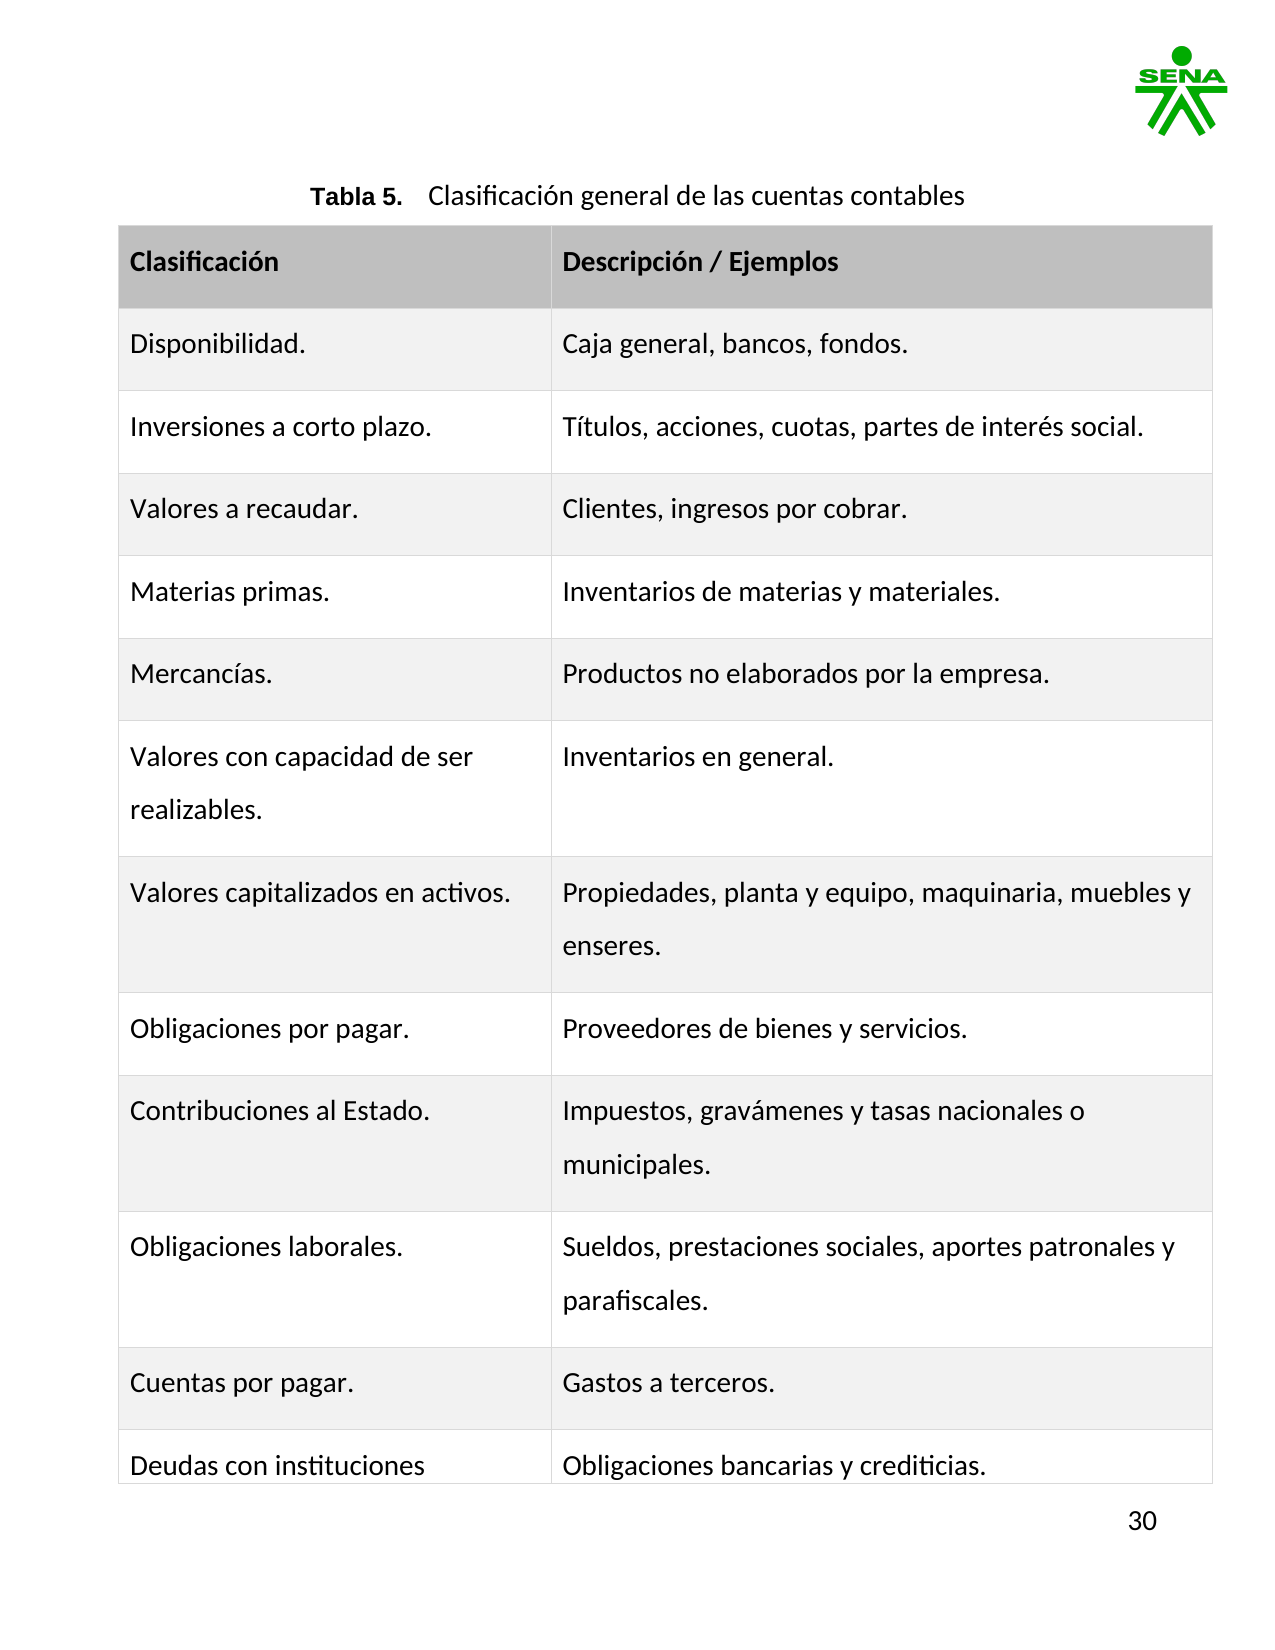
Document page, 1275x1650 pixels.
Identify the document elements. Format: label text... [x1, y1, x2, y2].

table_cell Materias primas. [119, 556, 551, 638]
table_cell Valores con capacidad de ser realizables. [119, 721, 551, 856]
table_cell Cuentas por pagar. [119, 1348, 551, 1429]
table_cell Mercancías. [119, 639, 551, 720]
table_cell Propiedades, planta y equipo, maquinaria, muebles y enseres. [552, 857, 1212, 992]
table_header Descripción / Ejemplos [552, 226, 1212, 308]
table_cell Clientes, ingresos por cobrar. [552, 474, 1212, 555]
table_cell Obligaciones bancarias y crediticias. [552, 1430, 1212, 1482]
table_cell Obligaciones por pagar. [119, 993, 551, 1075]
table_cell Inventarios en general. [552, 721, 1212, 856]
table_cell Títulos, acciones, cuotas, partes de interés social. [552, 391, 1212, 473]
table_cell Proveedores de bienes y servicios. [552, 993, 1212, 1075]
text Clasificación general de las cuentas contables [118, 177, 1157, 213]
table_cell Impuestos, gravámenes y tasas nacionales o municipales. [552, 1076, 1212, 1211]
table_cell Gastos a terceros. [552, 1348, 1212, 1429]
table_header Clasificación [119, 226, 551, 308]
table_cell Valores a recaudar. [119, 474, 551, 555]
table_cell Inventarios de materias y materiales. [552, 556, 1212, 638]
picture [1135, 46, 1228, 136]
table_cell Contribuciones al Estado. [119, 1076, 551, 1211]
table_cell Sueldos, prestaciones sociales, aportes patronales y parafiscales. [552, 1212, 1212, 1347]
table_cell Caja general, bancos, fondos. [552, 309, 1212, 390]
table_cell Disponibilidad. [119, 309, 551, 390]
table_cell Deudas con instituciones financieras. [119, 1430, 551, 1482]
table_cell Inversiones a corto plazo. [119, 391, 551, 473]
table_cell Obligaciones laborales. [119, 1212, 551, 1347]
table_cell Valores capitalizados en activos. [119, 857, 551, 992]
table_cell Productos no elaborados por la empresa. [552, 639, 1212, 720]
